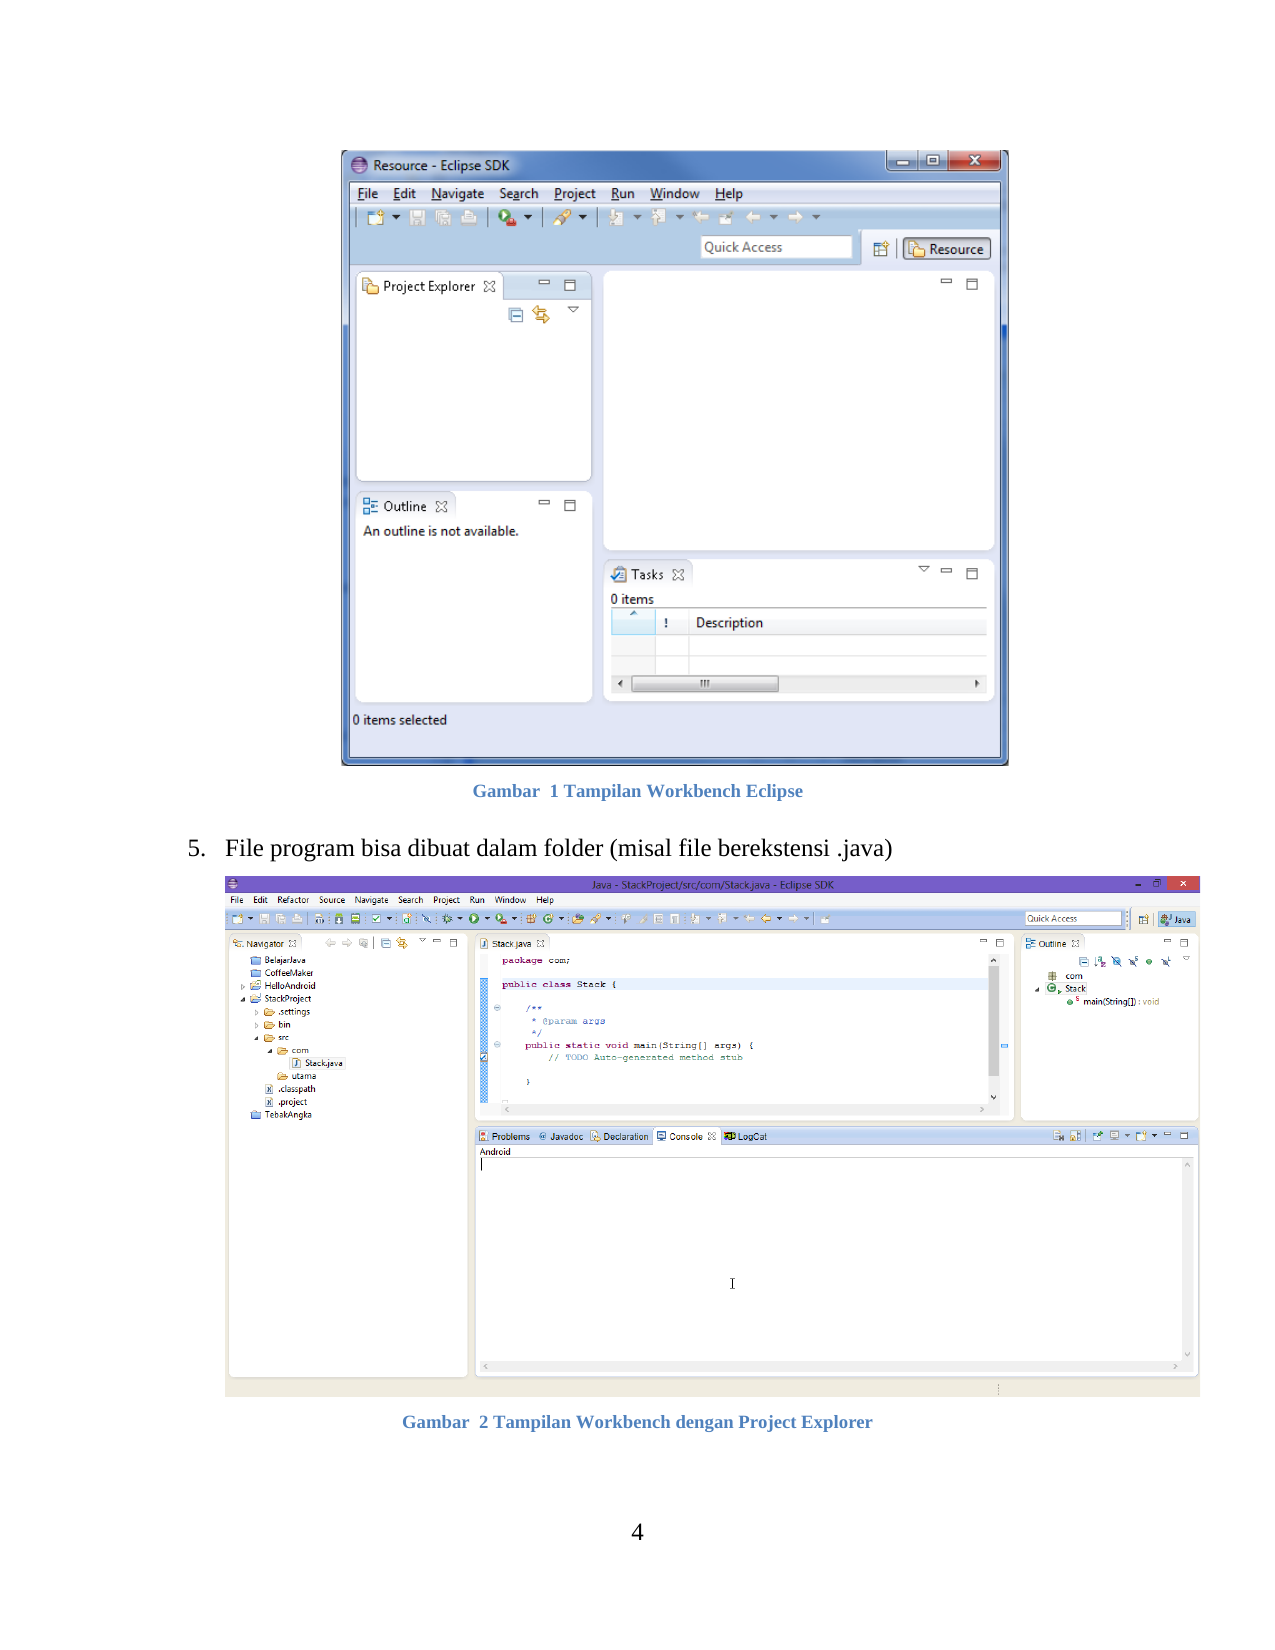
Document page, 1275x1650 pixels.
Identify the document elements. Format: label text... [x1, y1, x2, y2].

text Gambar 2 Tampilan Workbench dengan Project Explorer [150, 1411, 1125, 1432]
picture [341, 150, 1009, 766]
list File program bisa dibuat dalam folder (misal file berekstensi .java) [187, 833, 1125, 862]
text Gambar 1 Tampilan Workbench Eclipse [150, 780, 1125, 802]
picture [225, 876, 1200, 1397]
